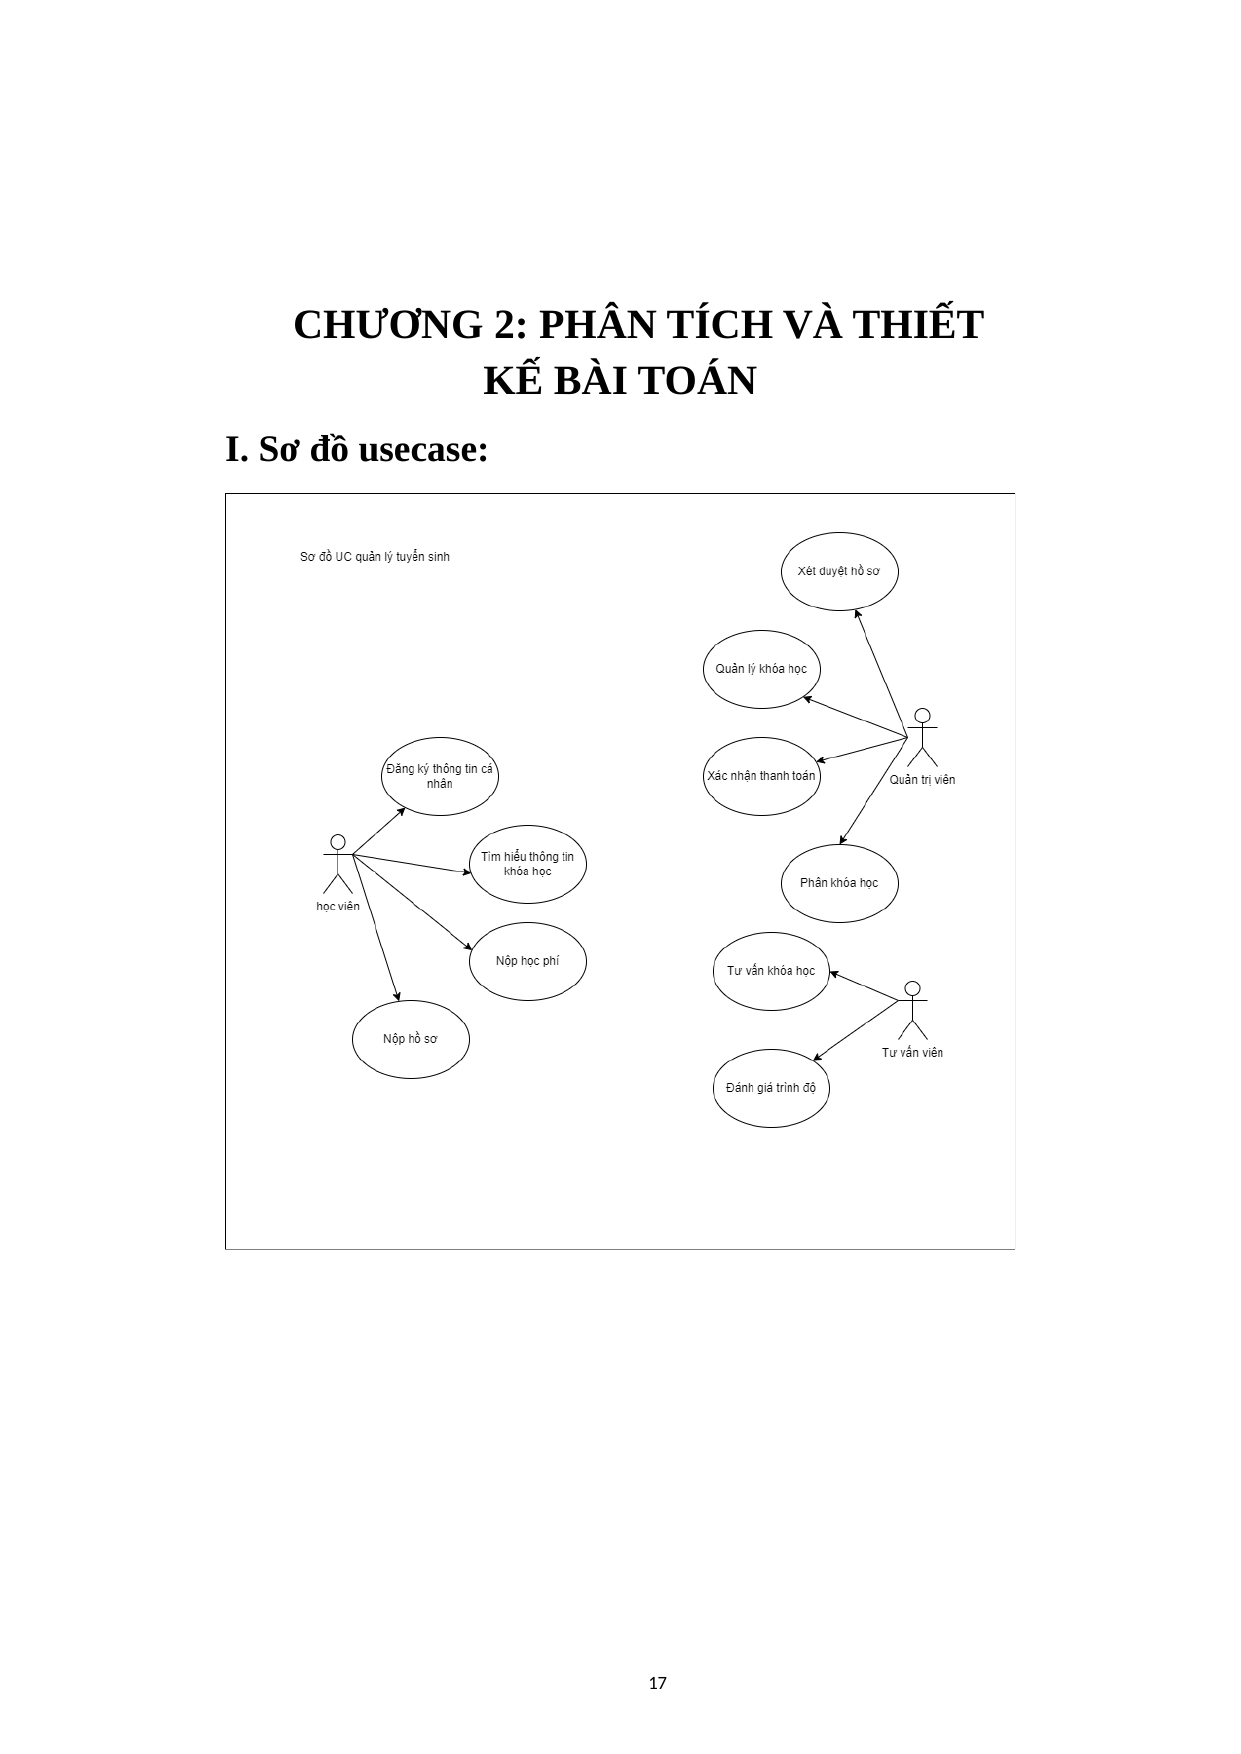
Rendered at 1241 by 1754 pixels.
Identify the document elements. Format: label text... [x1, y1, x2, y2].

text I. Sơ đồ usecase: [225, 427, 1015, 470]
text CHƯƠNG 2: PHÂN TÍCH VÀ THIẾT KẾ BÀI TOÁN [225, 300, 1015, 403]
picture [225, 493, 1016, 1250]
